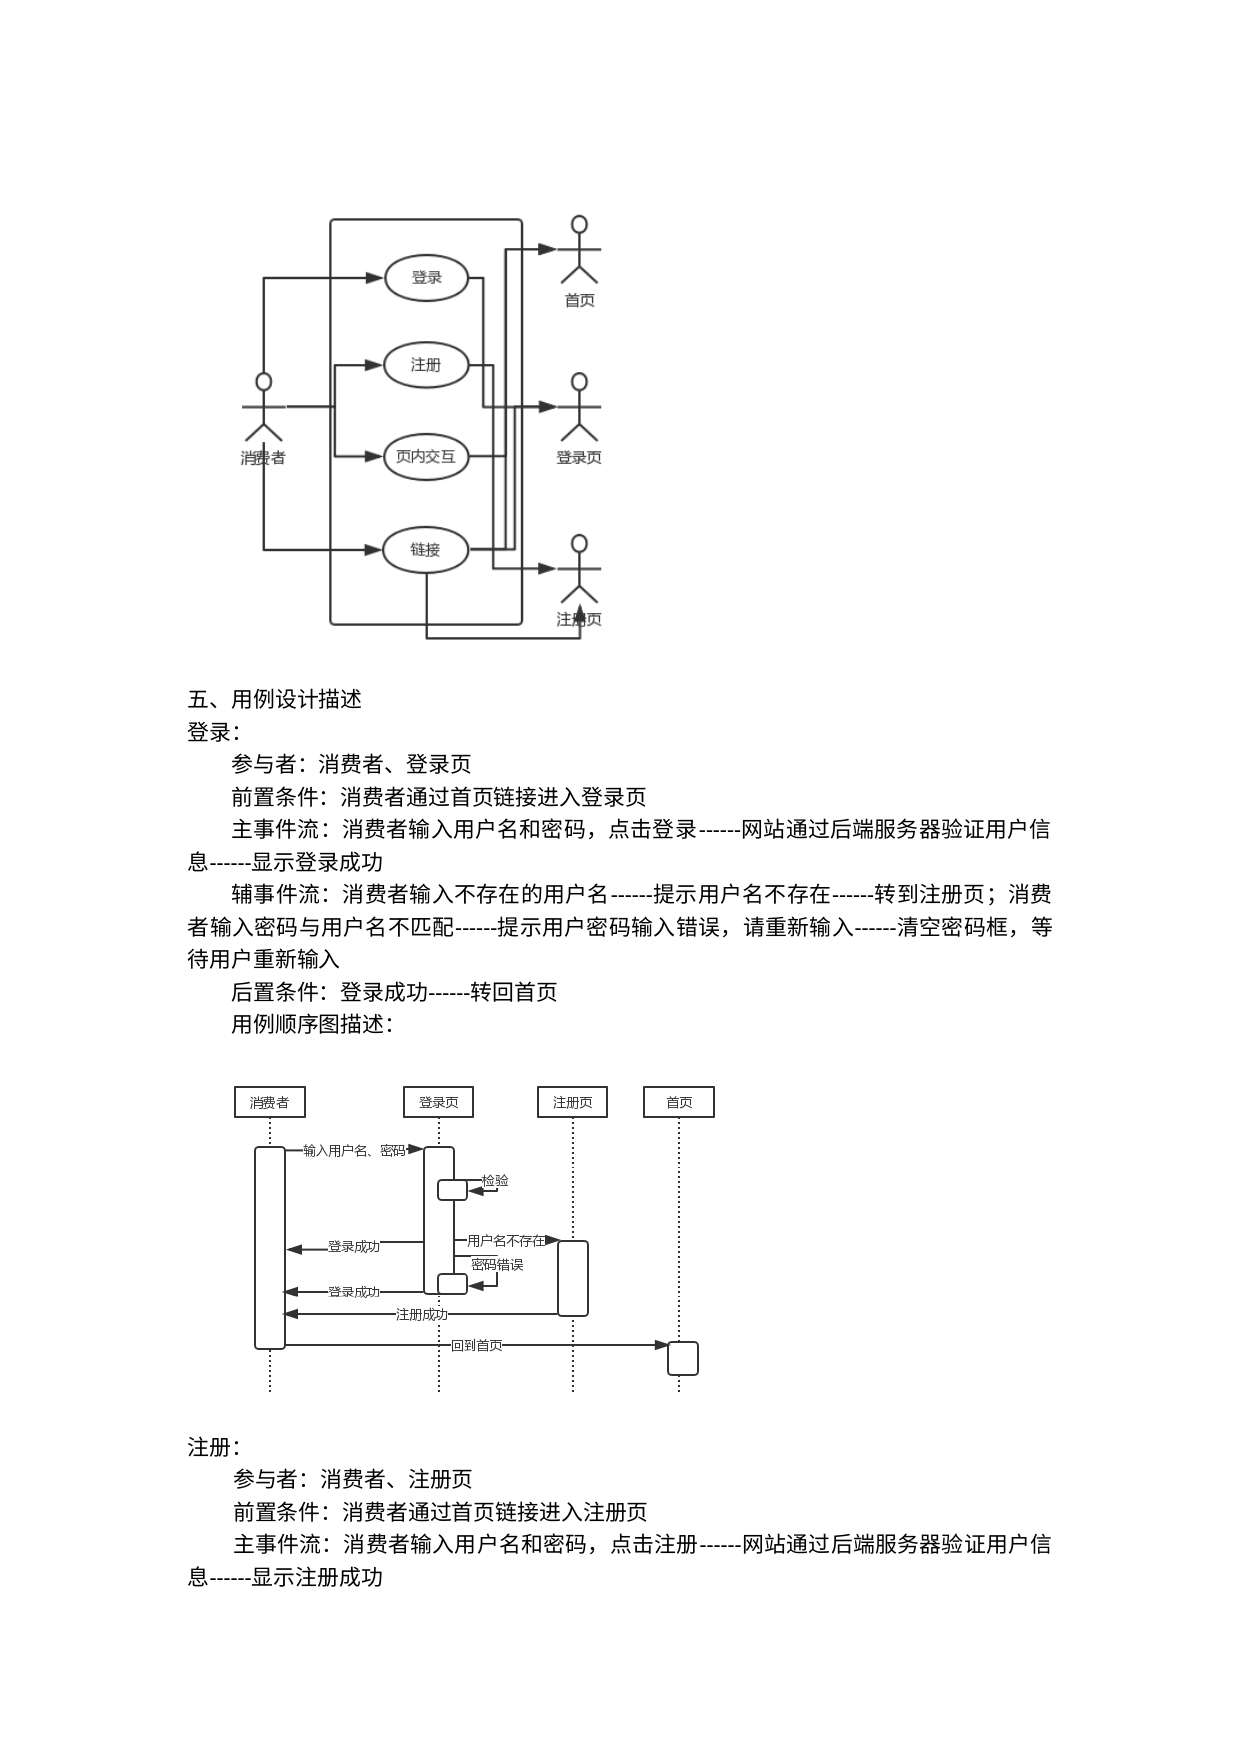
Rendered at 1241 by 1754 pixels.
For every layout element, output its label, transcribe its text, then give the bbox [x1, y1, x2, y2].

picture [187, 1039, 745, 1425]
text 五、用例设计描述 [187, 682, 1053, 714]
text 参与者：消费者、注册页 [187, 1462, 1053, 1494]
text 参与者：消费者、登录页 [187, 747, 1053, 779]
text 后置条件：登录成功------转回首页 [187, 974, 1053, 1007]
text 辅事件流：消费者输入不存在的用户名------提示用户名不存在------转到注册页；消费者输入密码与用户名不匹配------提示用户密码输入错误，请重新输入------清空密码框，等待用户重新输入 [187, 877, 1053, 974]
text 前置条件：消费者通过首页链接进入登录页 [187, 779, 1053, 812]
text 登录： [187, 714, 1053, 747]
text 用例顺序图描述： [187, 1007, 1053, 1039]
text 注册： [187, 1429, 1053, 1462]
text 主事件流：消费者输入用户名和密码，点击登录------网站通过后端服务器验证用户信息------显示登录成功 [187, 812, 1053, 877]
picture [187, 162, 638, 674]
text 前置条件：消费者通过首页链接进入注册页 [187, 1494, 1053, 1527]
text 主事件流：消费者输入用户名和密码，点击注册------网站通过后端服务器验证用户信息------显示注册成功 [187, 1527, 1053, 1592]
